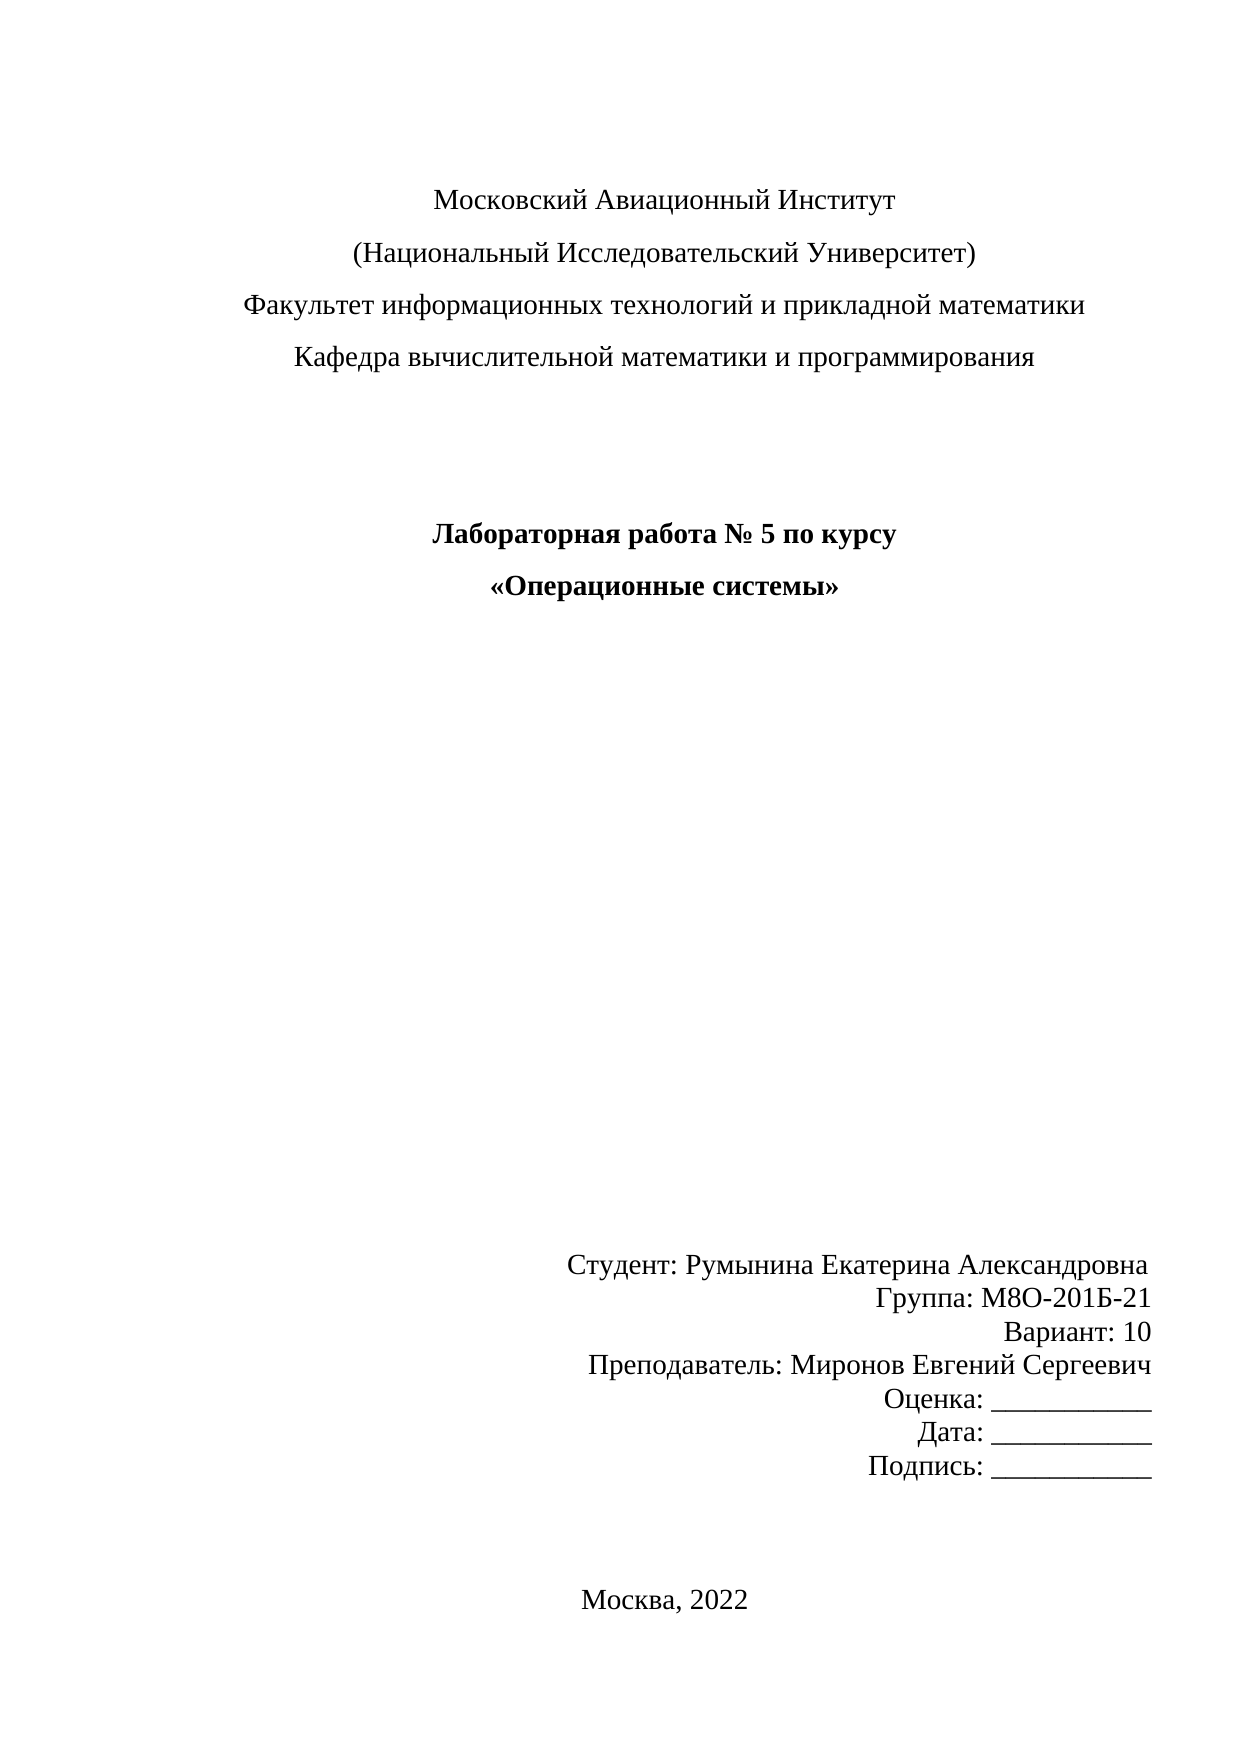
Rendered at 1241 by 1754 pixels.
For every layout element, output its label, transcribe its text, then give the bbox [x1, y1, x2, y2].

text «Операционные системы» [177, 568, 1152, 602]
text (Национальный Исследовательский Университет) [177, 235, 1152, 268]
text Подпись: ___________ [177, 1448, 1152, 1482]
text Факультет информационных технологий и прикладной математики [177, 287, 1152, 320]
text Группа: М8О-201Б-21 [767, 1280, 1152, 1314]
text Преподаватель: Миронов Евгений Сергеевич [177, 1347, 1152, 1381]
text Кафедра вычислительной математики и программирования [177, 339, 1152, 373]
text Вариант: 10 [767, 1314, 1152, 1347]
text Дата: ___________ [177, 1414, 1152, 1448]
text Лабораторная работа № 5 по курсу [177, 516, 1152, 549]
text Москва, 2022 [177, 1582, 1152, 1616]
text Студент: Румынина Екатерина Александровна [552, 1247, 1152, 1280]
text Московский Авиационный Институт [177, 182, 1152, 216]
text Оценка: ___________ [177, 1381, 1152, 1414]
